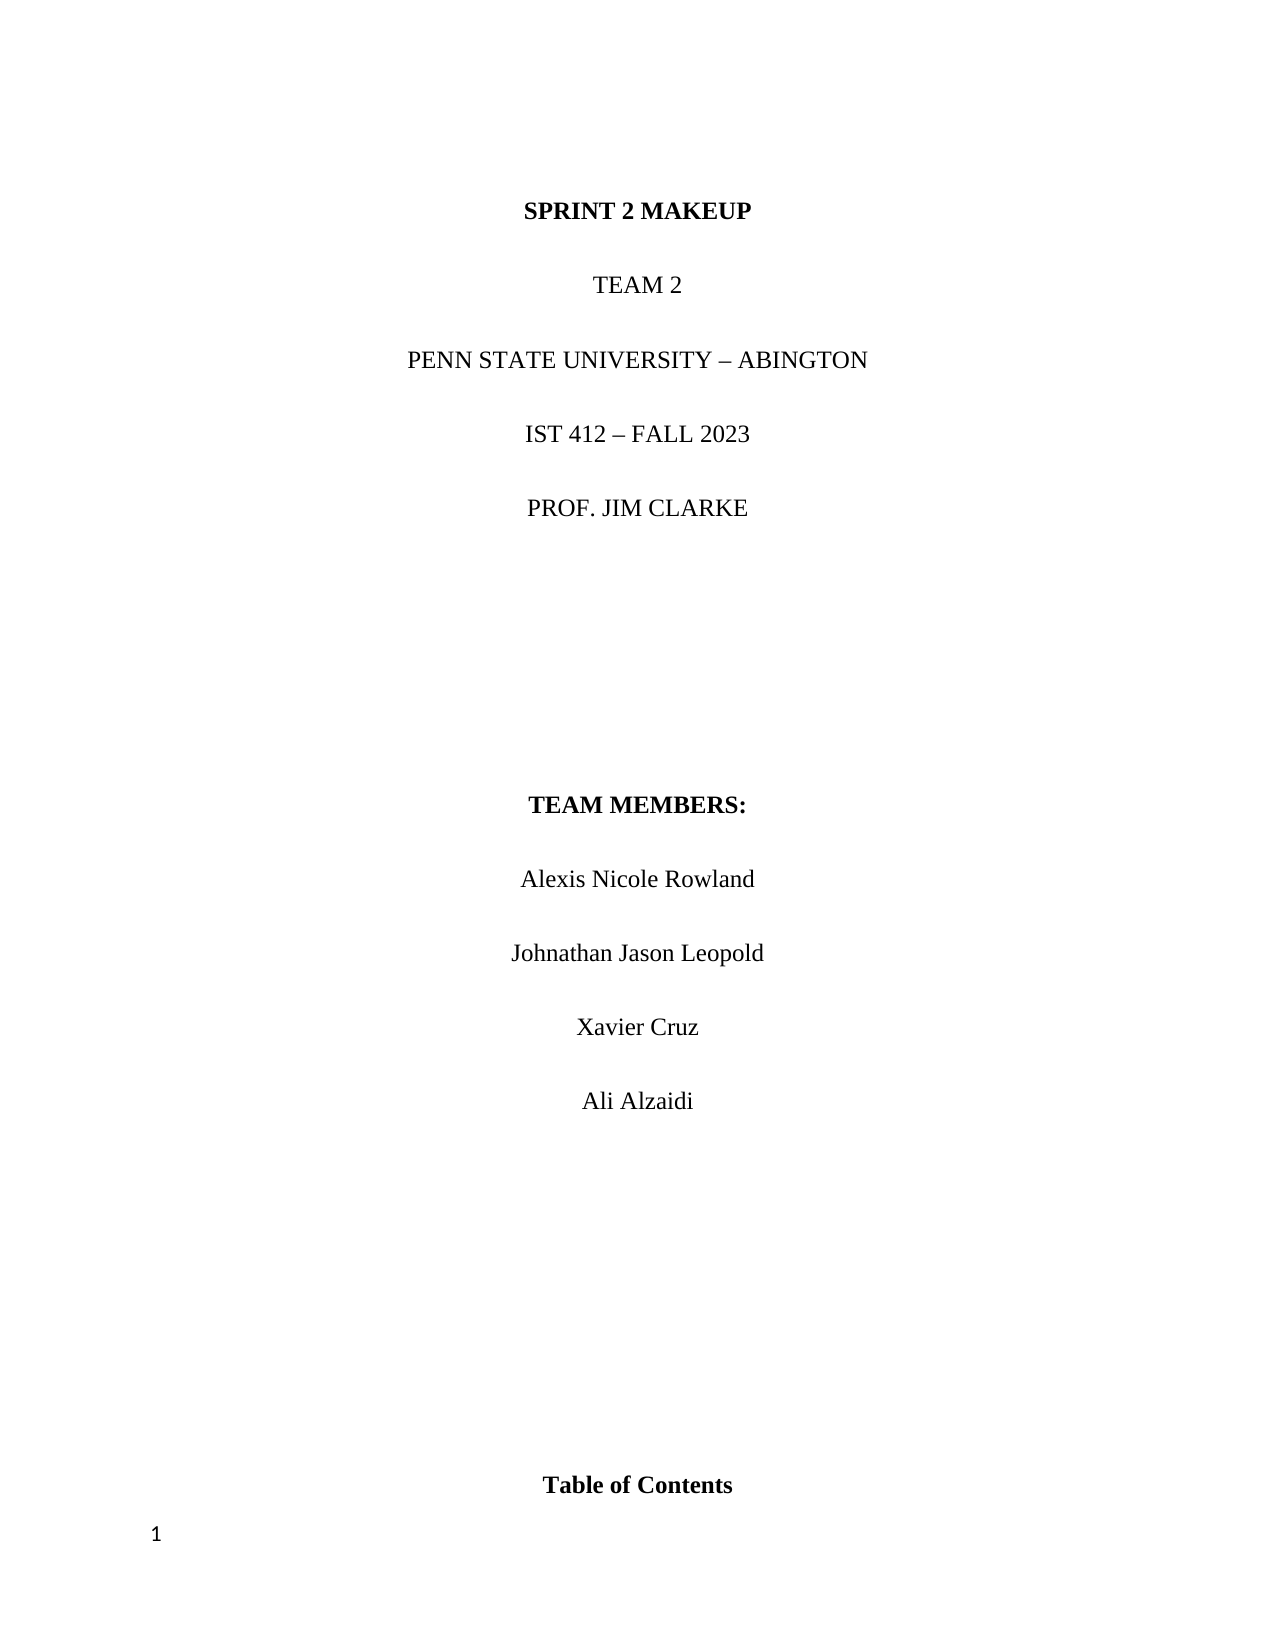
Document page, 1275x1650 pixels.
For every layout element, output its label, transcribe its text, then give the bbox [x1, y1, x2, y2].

text Alexis Nicole Rowland [150, 864, 1125, 893]
text SPRINT 2 MAKEUP [150, 196, 1125, 225]
text IST 412 – FALL 2023 [150, 419, 1125, 448]
text Table of Contents [150, 1470, 1125, 1499]
text TEAM 2 [150, 271, 1125, 299]
text PROF. JIM CLARKE [150, 493, 1125, 522]
text Johnathan Jason Leopold [150, 938, 1125, 967]
text Xavier Cruz [150, 1012, 1125, 1041]
text Ali Alzaidi [150, 1086, 1125, 1115]
text PENN STATE UNIVERSITY – ABINGTON [150, 345, 1125, 373]
text TEAM MEMBERS: [150, 790, 1125, 818]
